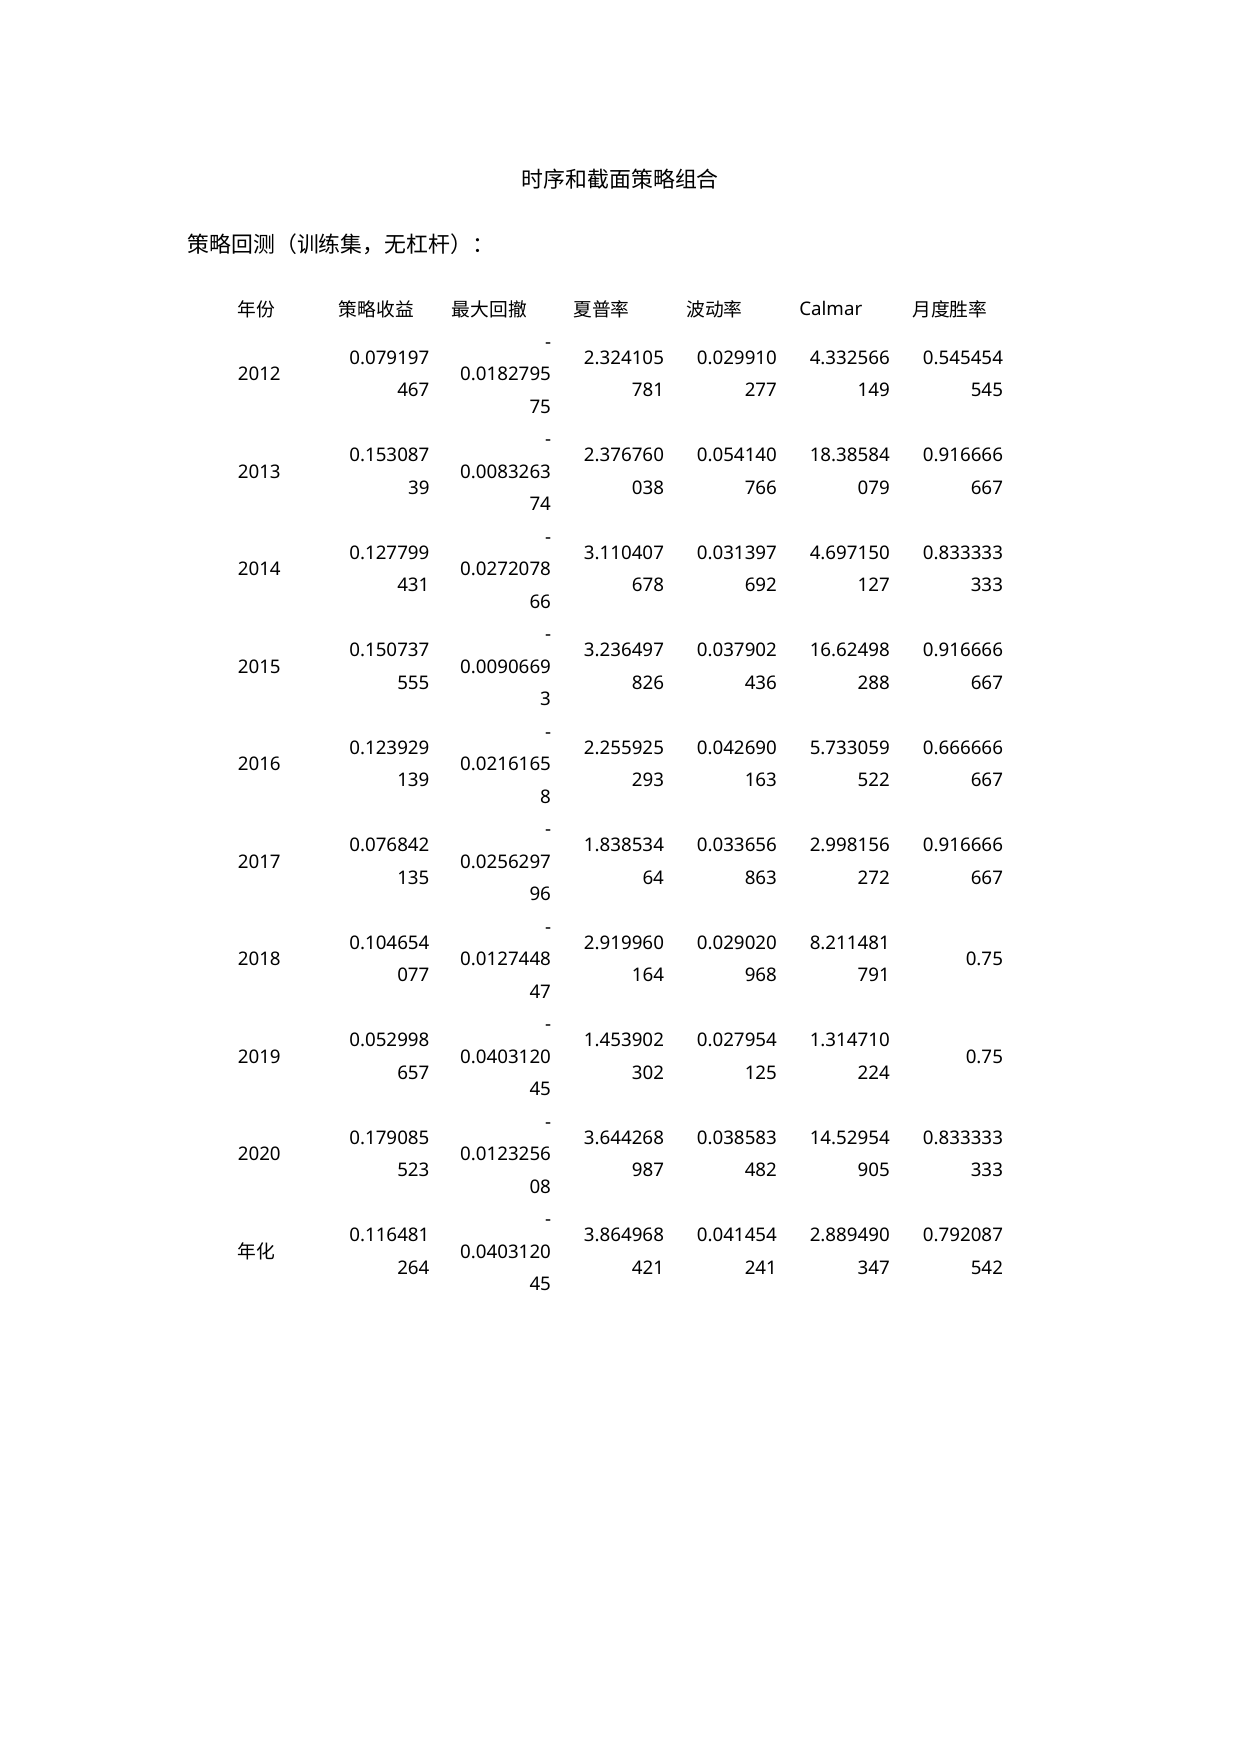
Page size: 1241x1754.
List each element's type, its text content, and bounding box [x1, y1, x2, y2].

table_cell 0.123929139 [328, 715, 440, 812]
table_cell 2019 [226, 1007, 327, 1104]
table_cell 3.110407678 [562, 520, 675, 617]
table_cell 2017 [226, 812, 327, 909]
table_cell -0.025629796 [440, 812, 562, 909]
table_cell 0.916666667 [901, 812, 1014, 909]
table_cell 2013 [226, 422, 327, 519]
table_cell 0.052998657 [328, 1007, 440, 1104]
table_cell 8.211481791 [788, 910, 901, 1007]
table_cell 4.697150127 [788, 520, 901, 617]
table_cell 1.453902302 [562, 1007, 675, 1104]
table_cell 2.324105781 [562, 325, 675, 422]
table_cell 0.041454241 [675, 1202, 788, 1299]
table_cell 2015 [226, 617, 327, 714]
table_cell 0.179085523 [328, 1105, 440, 1202]
table_cell 0.833333333 [901, 1105, 1014, 1202]
table_cell 0.079197467 [328, 325, 440, 422]
table_cell 0.054140766 [675, 422, 788, 519]
table_cell 2020 [226, 1105, 327, 1202]
table_cell 0.833333333 [901, 520, 1014, 617]
table_cell 0.75 [901, 1007, 1014, 1104]
table_cell 2018 [226, 910, 327, 1007]
text 策略回测（训练集，无杠杆）： [187, 227, 1053, 259]
table_cell -0.008326374 [440, 422, 562, 519]
table_cell 0.916666667 [901, 422, 1014, 519]
table_cell 0.545454545 [901, 325, 1014, 422]
table_cell 0.792087542 [901, 1202, 1014, 1299]
table_cell 0.15308739 [328, 422, 440, 519]
table_cell 0.104654077 [328, 910, 440, 1007]
table_cell 0.75 [901, 910, 1014, 1007]
table_header 最大回撤 [440, 292, 562, 324]
table_cell 0.029020968 [675, 910, 788, 1007]
table_cell 16.62498288 [788, 617, 901, 714]
table_cell 1.314710224 [788, 1007, 901, 1104]
table_cell 0.038583482 [675, 1105, 788, 1202]
table_cell 年化 [226, 1202, 327, 1299]
table_cell 3.236497826 [562, 617, 675, 714]
table_cell -0.027207866 [440, 520, 562, 617]
table_header 波动率 [675, 292, 788, 324]
table_cell 0.029910277 [675, 325, 788, 422]
table_cell 2016 [226, 715, 327, 812]
table_cell -0.040312045 [440, 1202, 562, 1299]
table_cell 0.076842135 [328, 812, 440, 909]
text 时序和截面策略组合 [187, 162, 1053, 194]
table_cell 0.031397692 [675, 520, 788, 617]
table_cell 2.998156272 [788, 812, 901, 909]
table_cell -0.00906693 [440, 617, 562, 714]
table_cell 0.033656863 [675, 812, 788, 909]
table_header 策略收益 [328, 292, 440, 324]
table_cell 1.83853464 [562, 812, 675, 909]
table_cell 2012 [226, 325, 327, 422]
table_cell 0.127799431 [328, 520, 440, 617]
table_header 月度胜率 [901, 292, 1014, 324]
table_cell 0.027954125 [675, 1007, 788, 1104]
table_header Calmar [788, 292, 901, 324]
table_header 夏普率 [562, 292, 675, 324]
table_cell 2.376760038 [562, 422, 675, 519]
table_cell 0.150737555 [328, 617, 440, 714]
table_cell 5.733059522 [788, 715, 901, 812]
table_cell 0.042690163 [675, 715, 788, 812]
table_cell -0.040312045 [440, 1007, 562, 1104]
table_header 年份 [226, 292, 327, 324]
table_cell 4.332566149 [788, 325, 901, 422]
table_cell 14.52954905 [788, 1105, 901, 1202]
table_cell 0.116481264 [328, 1202, 440, 1299]
table_cell -0.02161658 [440, 715, 562, 812]
table_cell 2.255925293 [562, 715, 675, 812]
table_cell -0.012744847 [440, 910, 562, 1007]
table_cell 2014 [226, 520, 327, 617]
table_cell -0.012325608 [440, 1105, 562, 1202]
table_cell 2.919960164 [562, 910, 675, 1007]
table_cell 2.889490347 [788, 1202, 901, 1299]
table_cell 3.864968421 [562, 1202, 675, 1299]
table_cell 0.916666667 [901, 617, 1014, 714]
table_cell 18.38584079 [788, 422, 901, 519]
table_cell 3.644268987 [562, 1105, 675, 1202]
table_cell 0.037902436 [675, 617, 788, 714]
table_cell -0.018279575 [440, 325, 562, 422]
table_cell 0.666666667 [901, 715, 1014, 812]
